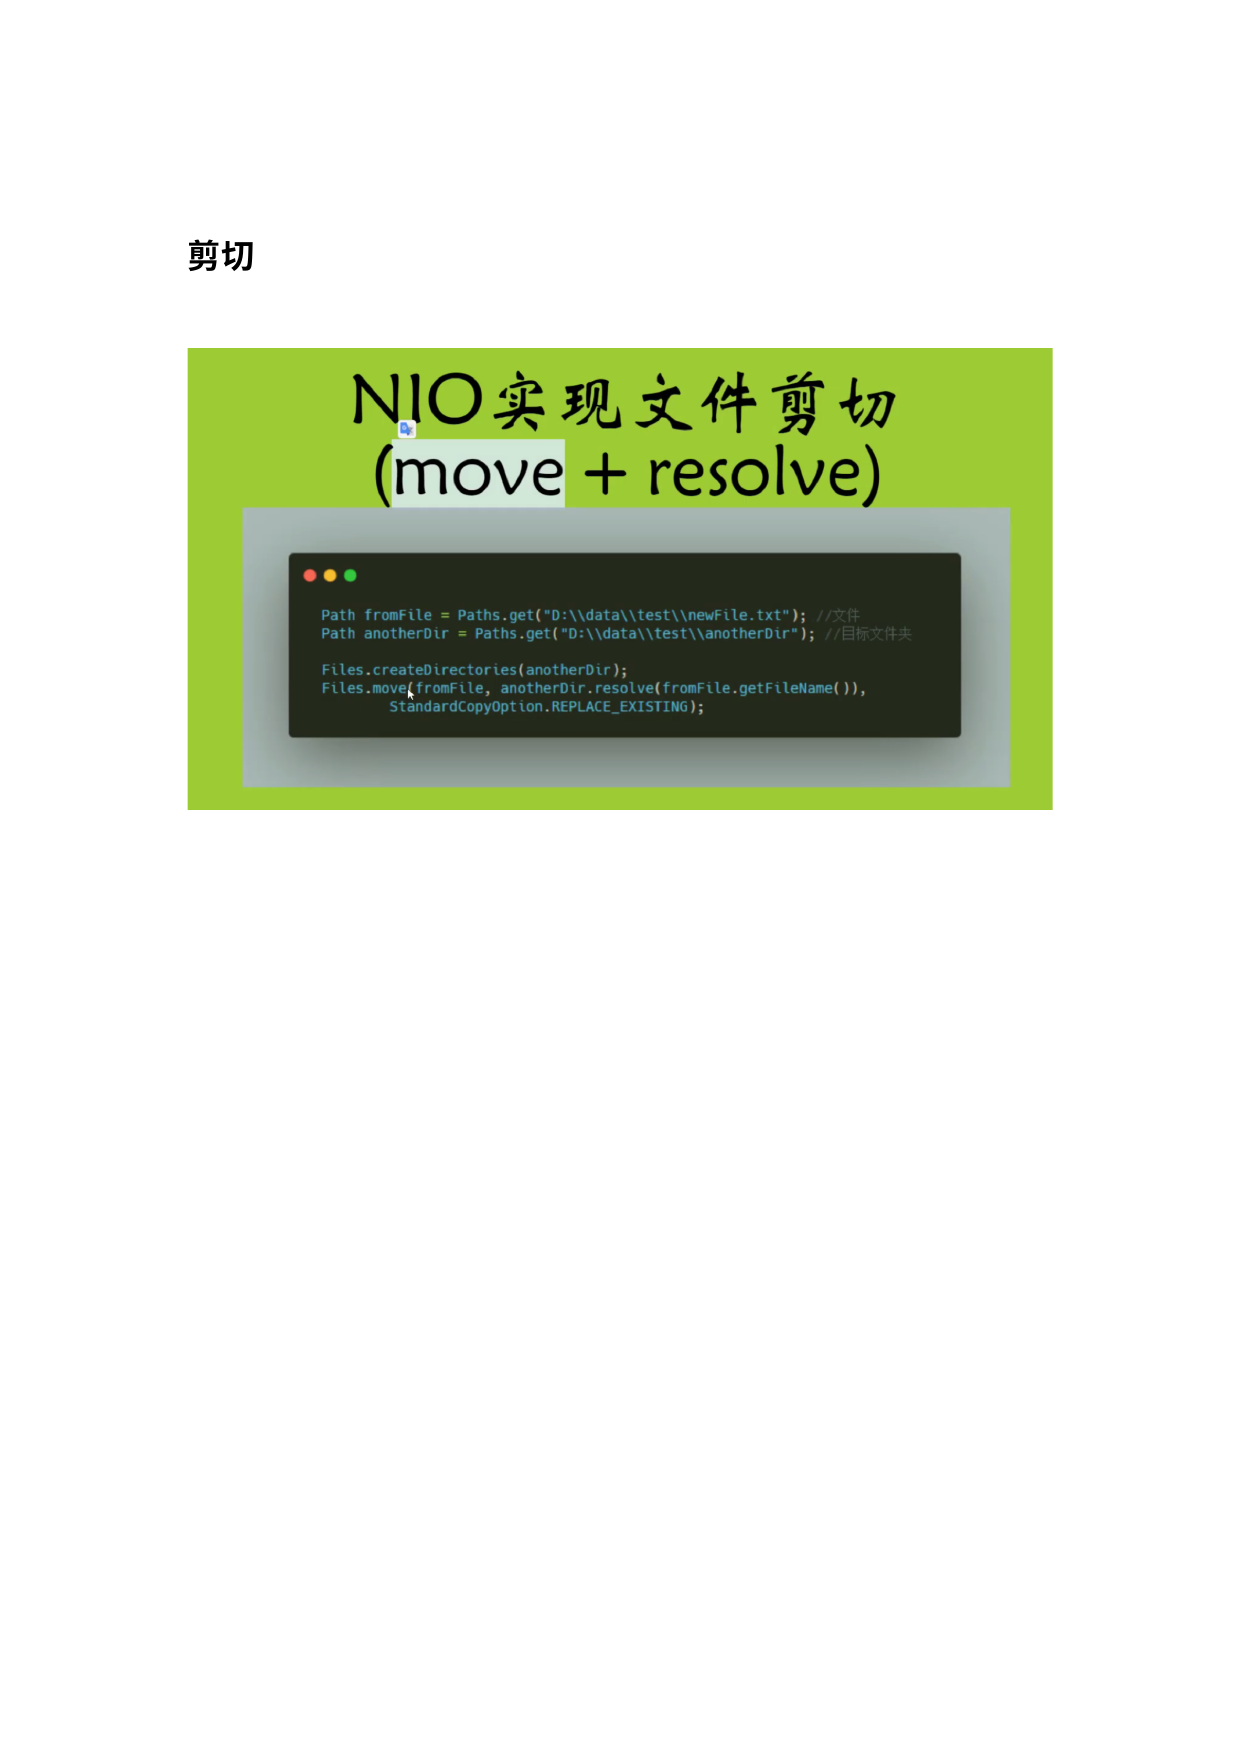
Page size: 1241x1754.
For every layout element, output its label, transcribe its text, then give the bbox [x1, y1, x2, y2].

subtitle 剪切 [187, 222, 1053, 287]
picture [187, 348, 1053, 810]
